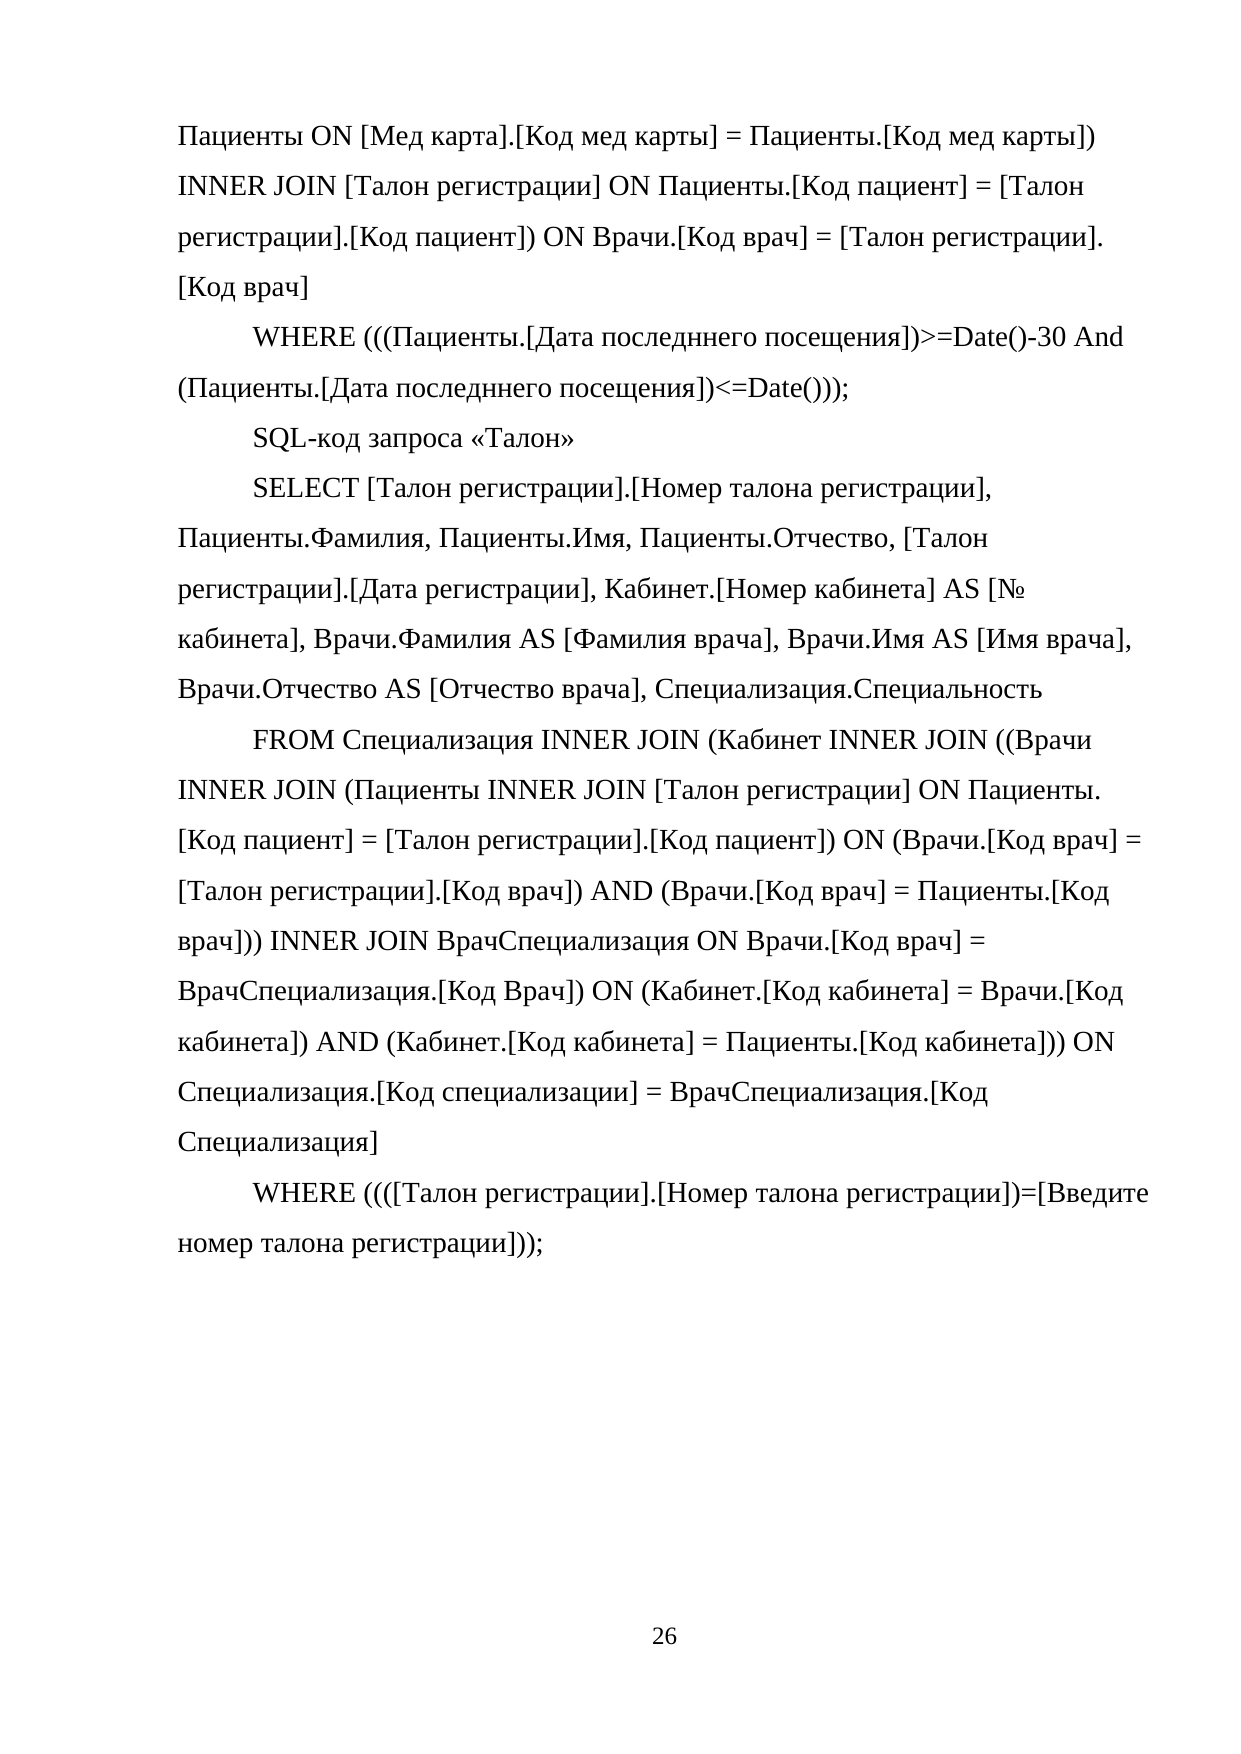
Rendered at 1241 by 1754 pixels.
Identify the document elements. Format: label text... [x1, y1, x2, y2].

text SQL-код запроса «Талон» [177, 420, 1152, 453]
text WHERE (((Пациенты.[Дата последннего посещения])>=Date()-30 And (Пациенты.[Дата последннего посещения])<=Date())); [177, 319, 1152, 403]
text FROM Специализация INNER JOIN (Кабинет INNER JOIN ((Врачи INNER JOIN (Пациенты INNER JOIN [Талон регистрации] ON Пациенты.[Код пациент] = [Талон регистрации].[Код пациент]) ON (Врачи.[Код врач] = [Талон регистрации].[Код врач]) AND (Врачи.[Код врач] = Пациенты.[Код врач])) INNER JOIN ВрачСпециализация ON Врачи.[Код врач] = ВрачСпециализация.[Код Врач]) ON (Кабинет.[Код кабинета] = Врачи.[Код кабинета]) AND (Кабинет.[Код кабинета] = Пациенты.[Код кабинета])) ON Специализация.[Код специализации] = ВрачСпециализация.[Код Специализация] [177, 722, 1152, 1158]
text WHERE ((([Талон регистрации].[Номер талона регистрации])=[Введите номер талона регистрации])); [177, 1175, 1152, 1258]
text SELECT [Талон регистрации].[Номер талона регистрации], Пациенты.Фамилия, Пациенты.Имя, Пациенты.Отчество, [Талон регистрации].[Дата регистрации], Кабинет.[Номер кабинета] AS [№ кабинета], Врачи.Фамилия AS [Фамилия врача], Врачи.Имя AS [Имя врача], Врачи.Отчество AS [Отчество врача], Специализация.Специальность [177, 470, 1152, 705]
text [177, 118, 1152, 303]
